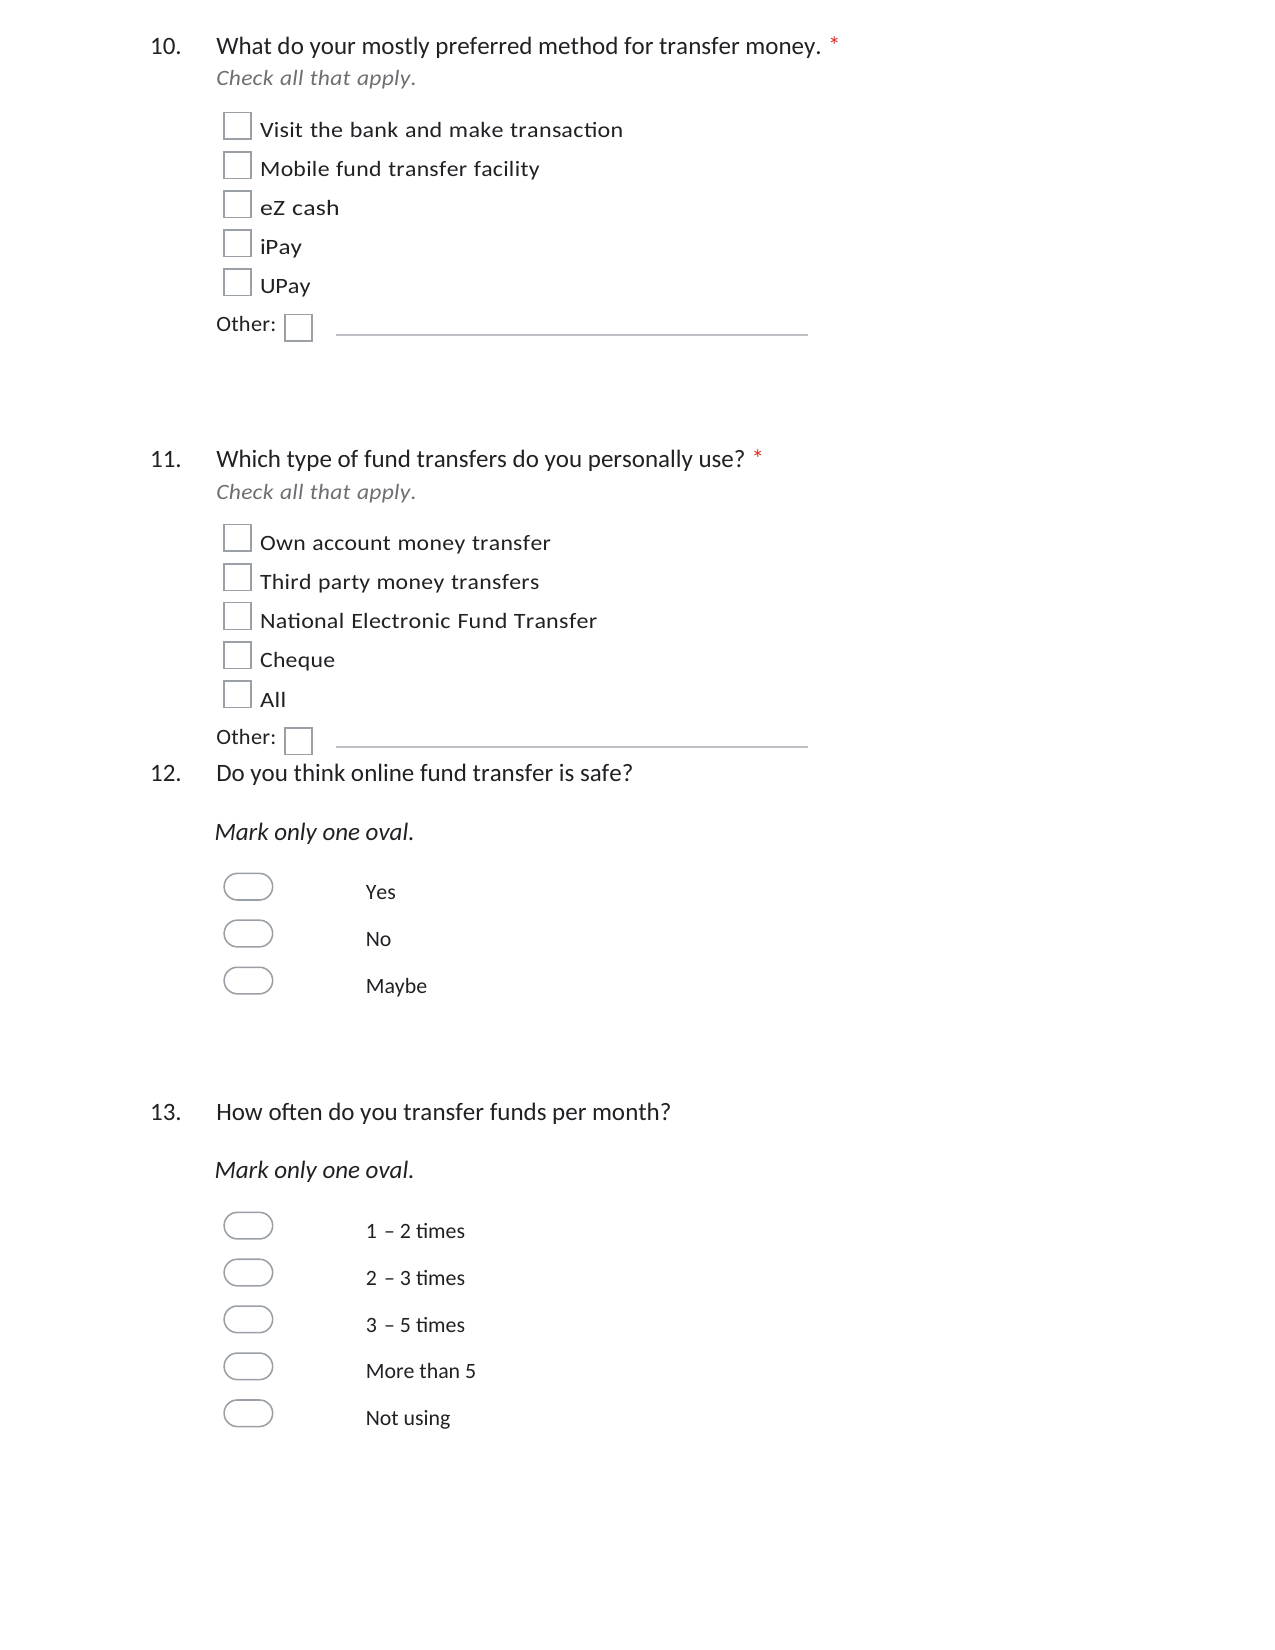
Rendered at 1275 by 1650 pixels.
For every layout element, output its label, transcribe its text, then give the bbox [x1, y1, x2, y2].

list Do you think online fund transfer is safe? [150, 757, 1125, 787]
text Not using [224, 1404, 1125, 1431]
text More than 5 [224, 1358, 1125, 1384]
list What do your mostly preferred method for transfer money. * [150, 30, 1125, 61]
text No [224, 925, 1125, 952]
text Yes [224, 878, 1125, 905]
list Which type of fund transfers do you personally use? * [150, 443, 1125, 474]
list – 5 times [224, 1311, 1125, 1337]
text Mark only one oval. [214, 1154, 1125, 1185]
list – 2 times [224, 1217, 1125, 1244]
list How often do you transfer funds per month? [150, 1096, 1125, 1126]
text Maybe [224, 972, 1125, 998]
list – 3 times [224, 1264, 1125, 1291]
text Mark only one oval. [214, 816, 1125, 846]
